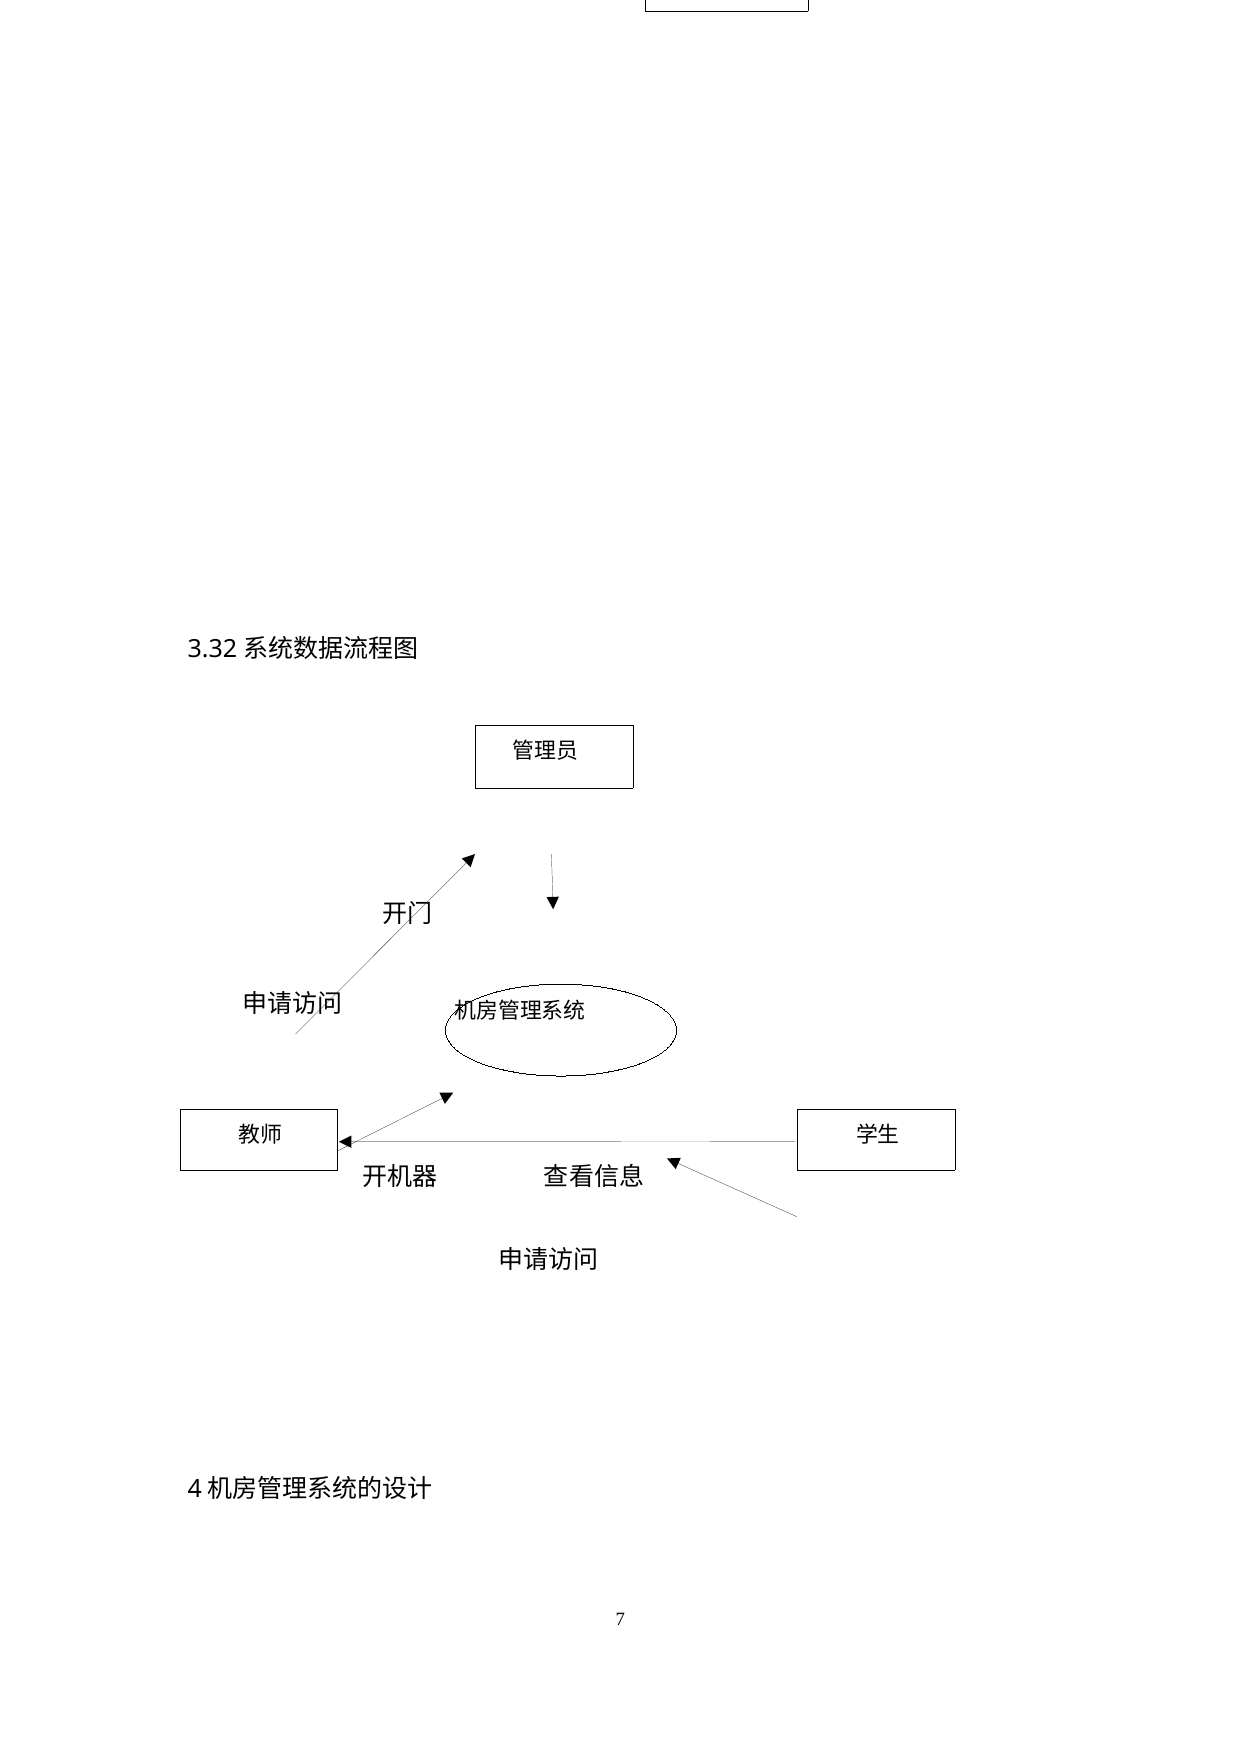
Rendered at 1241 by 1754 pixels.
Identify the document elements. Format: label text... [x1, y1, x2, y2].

text 申请访问 [187, 1225, 1053, 1290]
text 开机器 查看信息 [187, 1142, 1053, 1207]
text 3.32 系统数据流程图 [187, 614, 1053, 679]
text 申请访问 [297, 969, 1053, 1034]
text 开门 [387, 879, 1053, 944]
text 开门 [187, 879, 449, 944]
text 4机房管理系统的设计 [187, 1454, 1053, 1519]
text 申请访问 [187, 969, 359, 1034]
